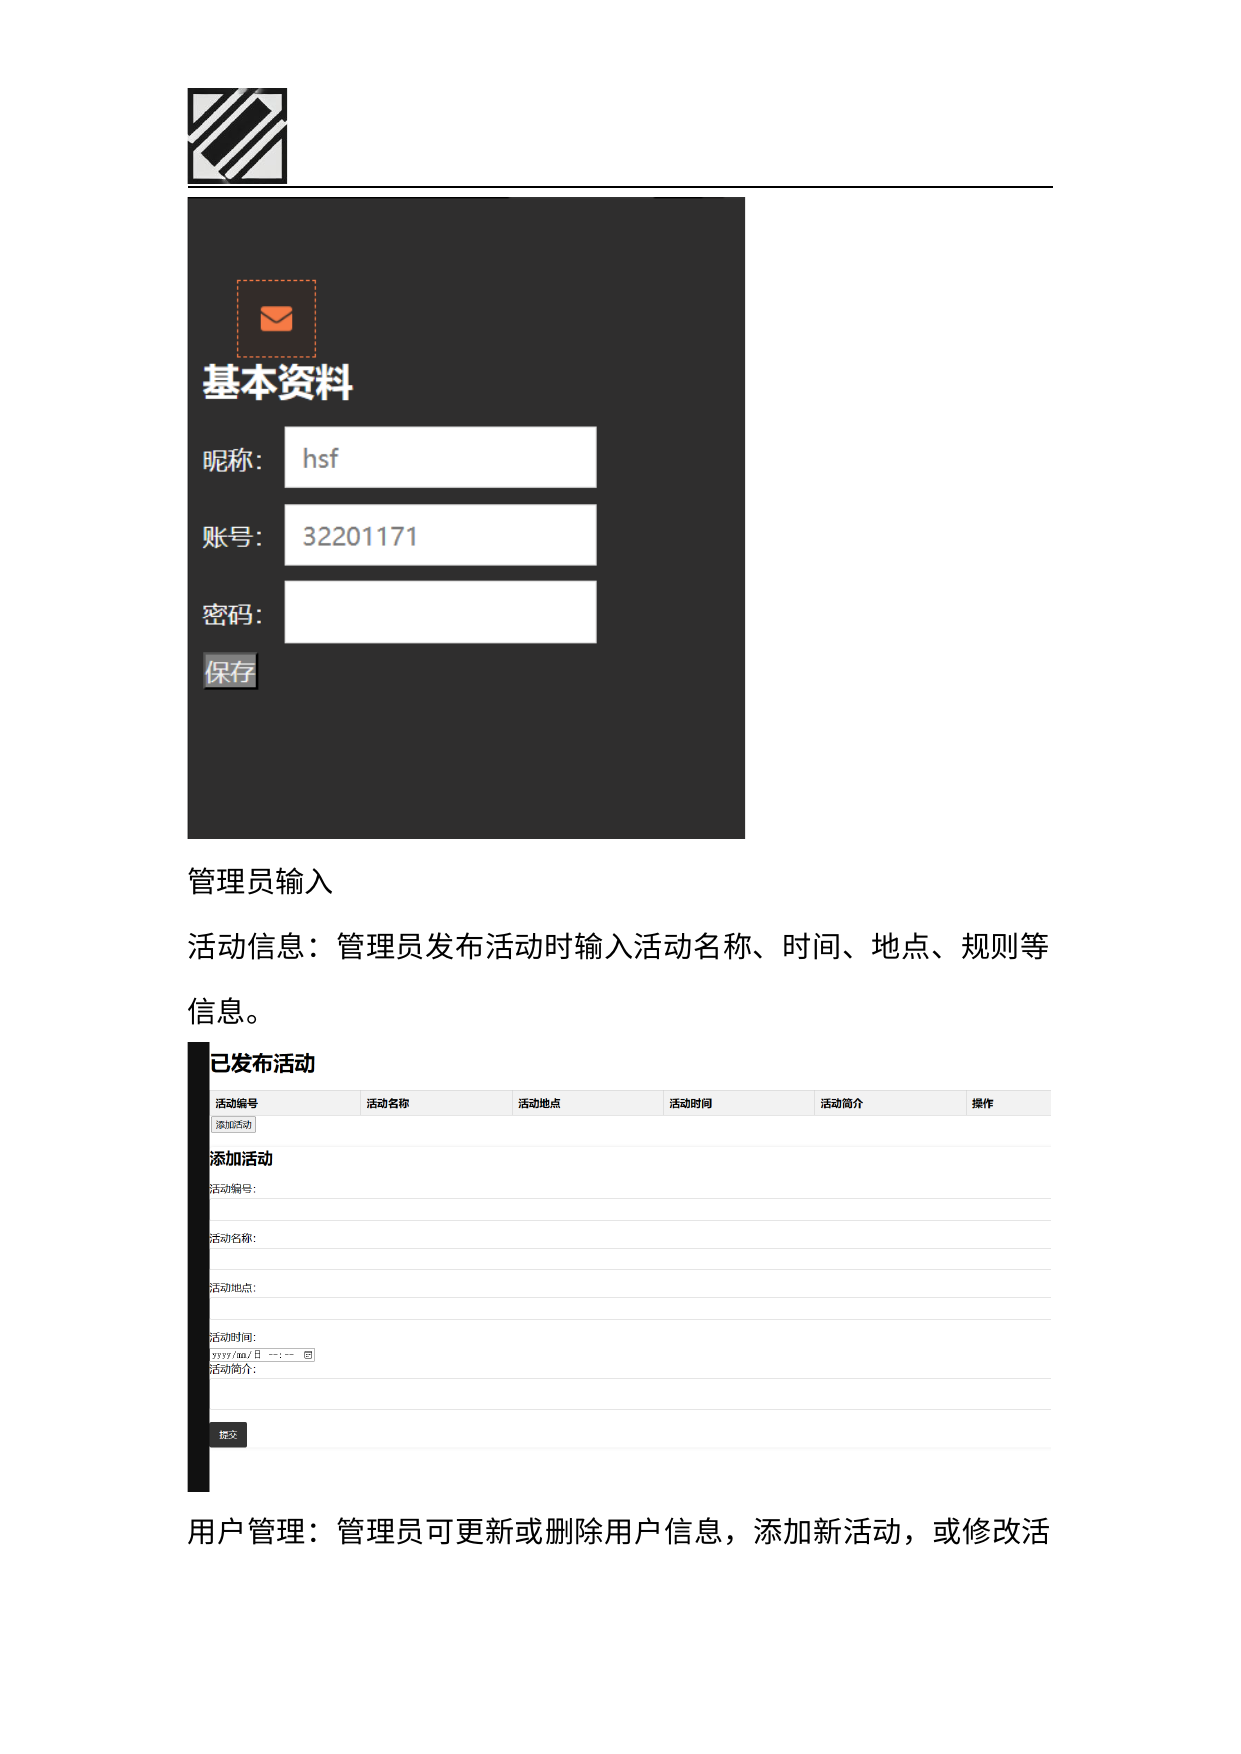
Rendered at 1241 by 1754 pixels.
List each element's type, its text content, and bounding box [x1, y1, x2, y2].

text 管理员输入 [187, 847, 1053, 912]
picture [187, 1042, 1051, 1492]
text 活动信息：管理员发布活动时输入活动名称、时间、地点、规则等信息。 [187, 912, 1053, 1042]
picture [187, 88, 288, 184]
picture [187, 197, 746, 839]
text 用户管理：管理员可更新或删除用户信息，添加新活动，或修改活动内容。 [187, 1497, 1053, 1562]
